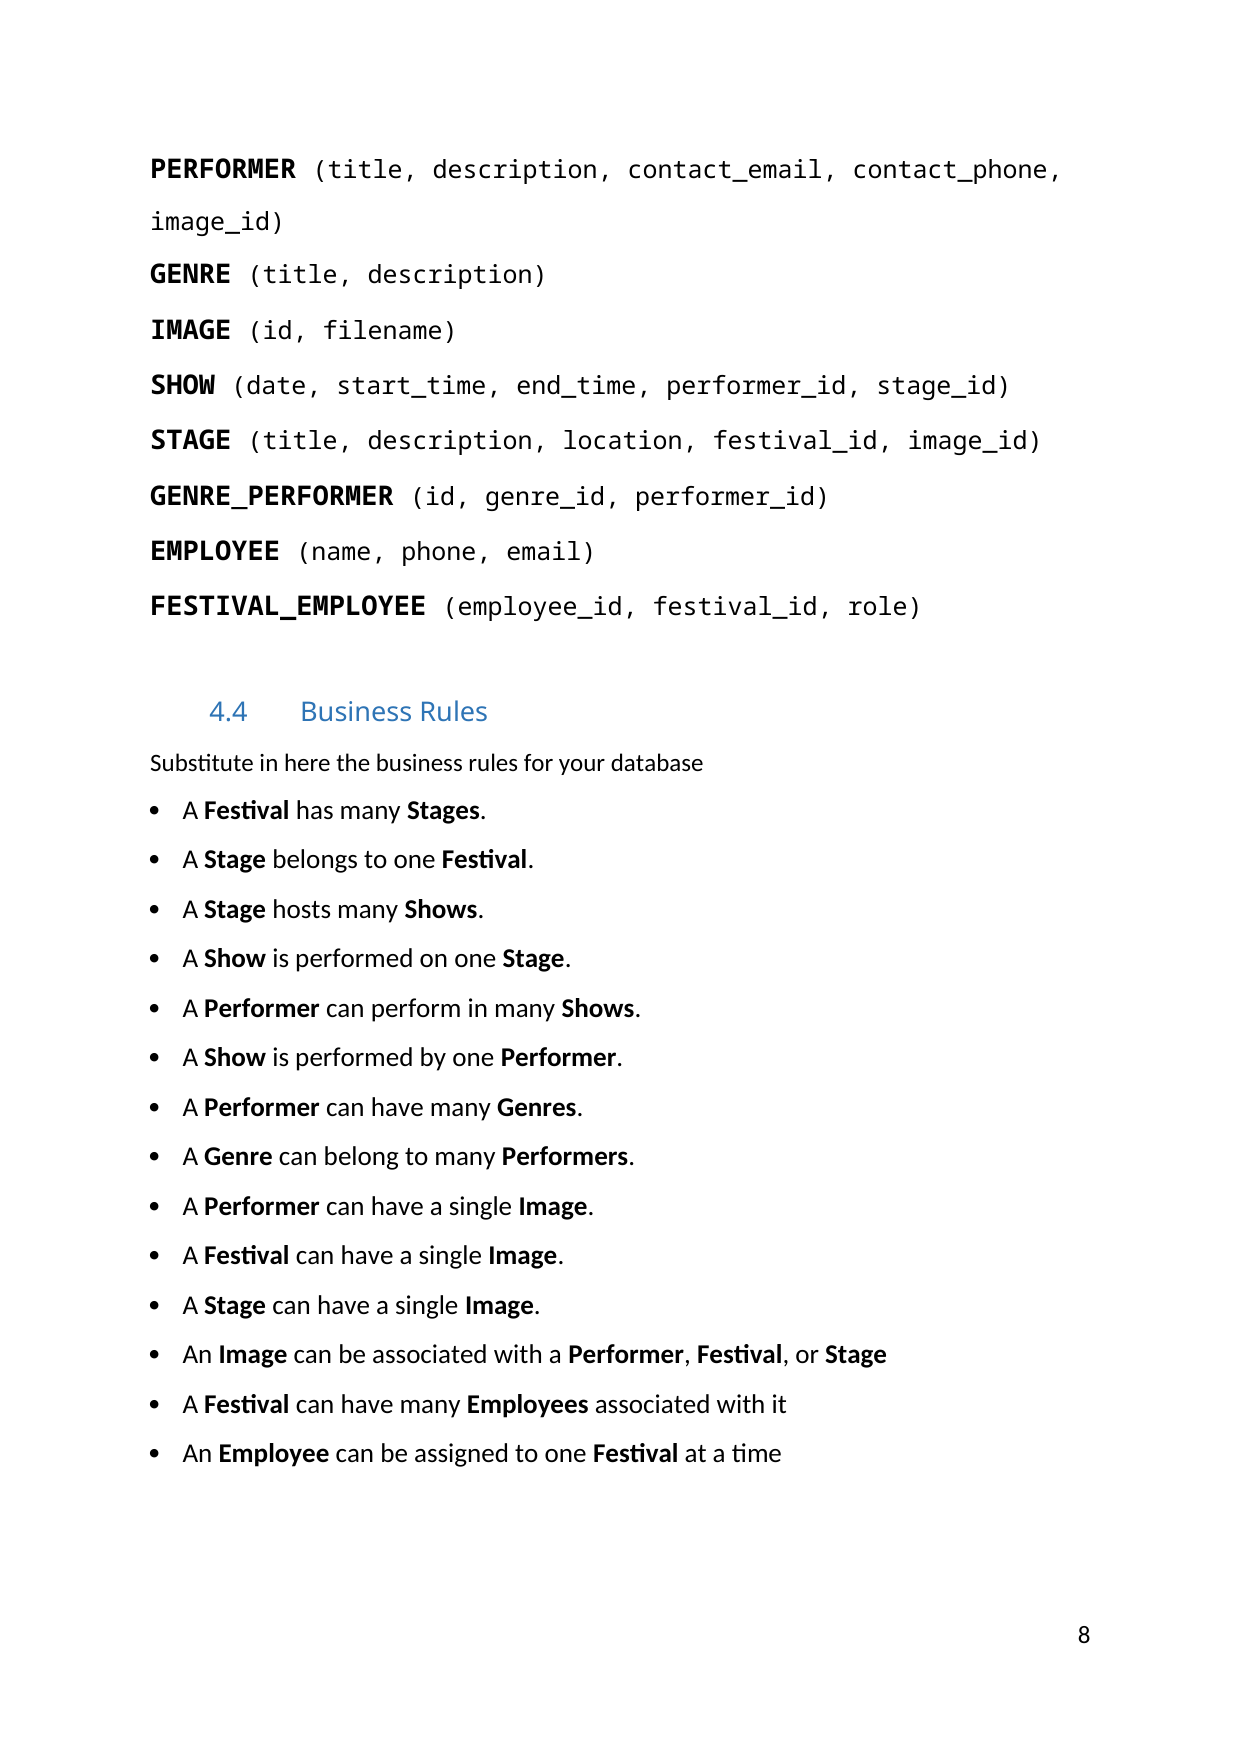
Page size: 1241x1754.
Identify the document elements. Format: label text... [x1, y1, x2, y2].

text  A Festival can have a single Image. [150, 1238, 1090, 1271]
text  A Performer can have a single Image. [150, 1189, 1090, 1222]
text  An Image can be associated with a Performer, Festival, or Stage [150, 1337, 1090, 1370]
text  A Genre can belong to many Performers. [150, 1139, 1090, 1172]
text  An Employee can be assigned to one Festival at a time [150, 1436, 1090, 1469]
text  A Performer can have many Genres. [150, 1090, 1090, 1123]
text  A Festival can have many Employees associated with it [150, 1387, 1090, 1420]
text GENRE_PERFORMER (id, genre_id, performer_id) [150, 476, 1090, 513]
text STAGE (title, description, location, festival_id, image_id) [150, 421, 1090, 458]
text  A Performer can perform in many Shows. [150, 991, 1090, 1024]
subtitle Business Rules [209, 692, 1090, 729]
text FESTIVAL_EMPLOYEE (employee_id, festival_id, role) [150, 587, 1090, 624]
text Substitute in here the business rules for your database [150, 747, 1090, 778]
text  A Show is performed by one Performer. [150, 1040, 1090, 1073]
text GENRE (title, description) [150, 255, 1090, 292]
text SHOW (date, start_time, end_time, performer_id, stage_id) [150, 366, 1090, 402]
text PERFORMER (title, description, contact_email, contact_phone, image_id) [150, 150, 1090, 238]
text  A Stage belongs to one Festival. [150, 842, 1090, 876]
text EMPLOYEE (name, phone, email) [150, 531, 1090, 568]
text  A Stage hosts many Shows. [150, 892, 1090, 925]
text  A Festival has many Stages. [150, 793, 1090, 826]
text  A Stage can have a single Image. [150, 1288, 1090, 1321]
text  A Show is performed on one Stage. [150, 941, 1090, 974]
text IMAGE (id, filename) [150, 310, 1090, 347]
